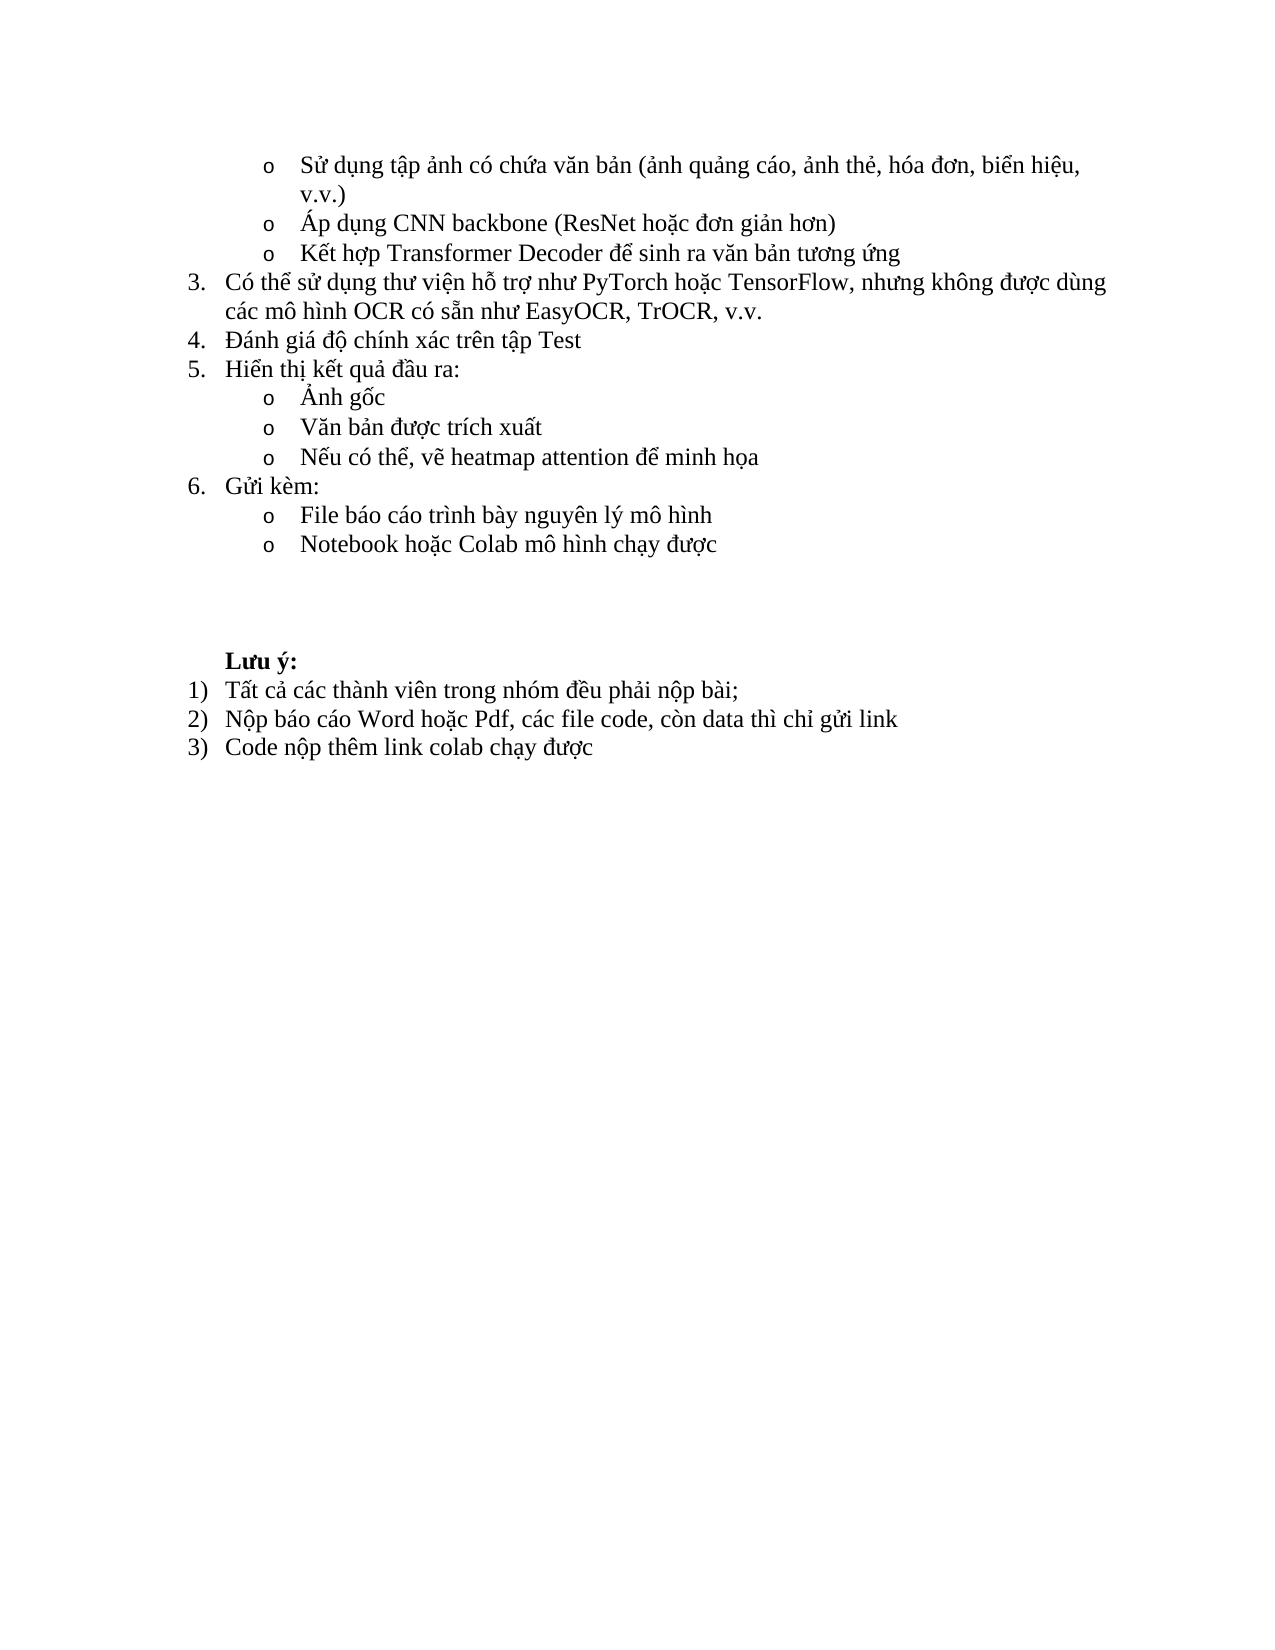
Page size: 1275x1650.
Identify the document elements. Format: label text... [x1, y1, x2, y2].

list Áp dụng CNN backbone (ResNet hoặc đơn giản hơn) [262, 208, 1125, 238]
list Có thể sử dụng thư viện hỗ trợ như PyTorch hoặc TensorFlow, nhưng không được dùng các mô hình OCR có sẵn như EasyOCR, TrOCR, v.v. [187, 267, 1125, 325]
list Nếu có thể, vẽ heatmap attention để minh họa [262, 442, 1125, 471]
list Notebook hoặc Colab mô hình chạy được [262, 529, 1125, 559]
list Gửi kèm: [187, 471, 1125, 500]
list Văn bản được trích xuất [262, 412, 1125, 442]
list Nộp báo cáo Word hoặc Pdf, các file code, còn data thì chỉ gửi link [187, 704, 1125, 732]
list File báo cáo trình bày nguyên lý mô hình [262, 500, 1125, 529]
list Tất cả các thành viên trong nhóm đều phải nộp bài; [187, 675, 1125, 704]
list Lưu ý: [225, 646, 1125, 675]
list Sử dụng tập ảnh có chứa văn bản (ảnh quảng cáo, ảnh thẻ, hóa đơn, biển hiệu, v.v.) [262, 150, 1125, 208]
list Code nộp thêm link colab chạy được [187, 732, 1125, 795]
list Ảnh gốc [262, 382, 1125, 412]
list Hiển thị kết quả đầu ra: [187, 354, 1125, 382]
list Đánh giá độ chính xác trên tập Test [187, 325, 1125, 354]
list Kết hợp Transformer Decoder để sinh ra văn bản tương ứng [262, 238, 1125, 267]
